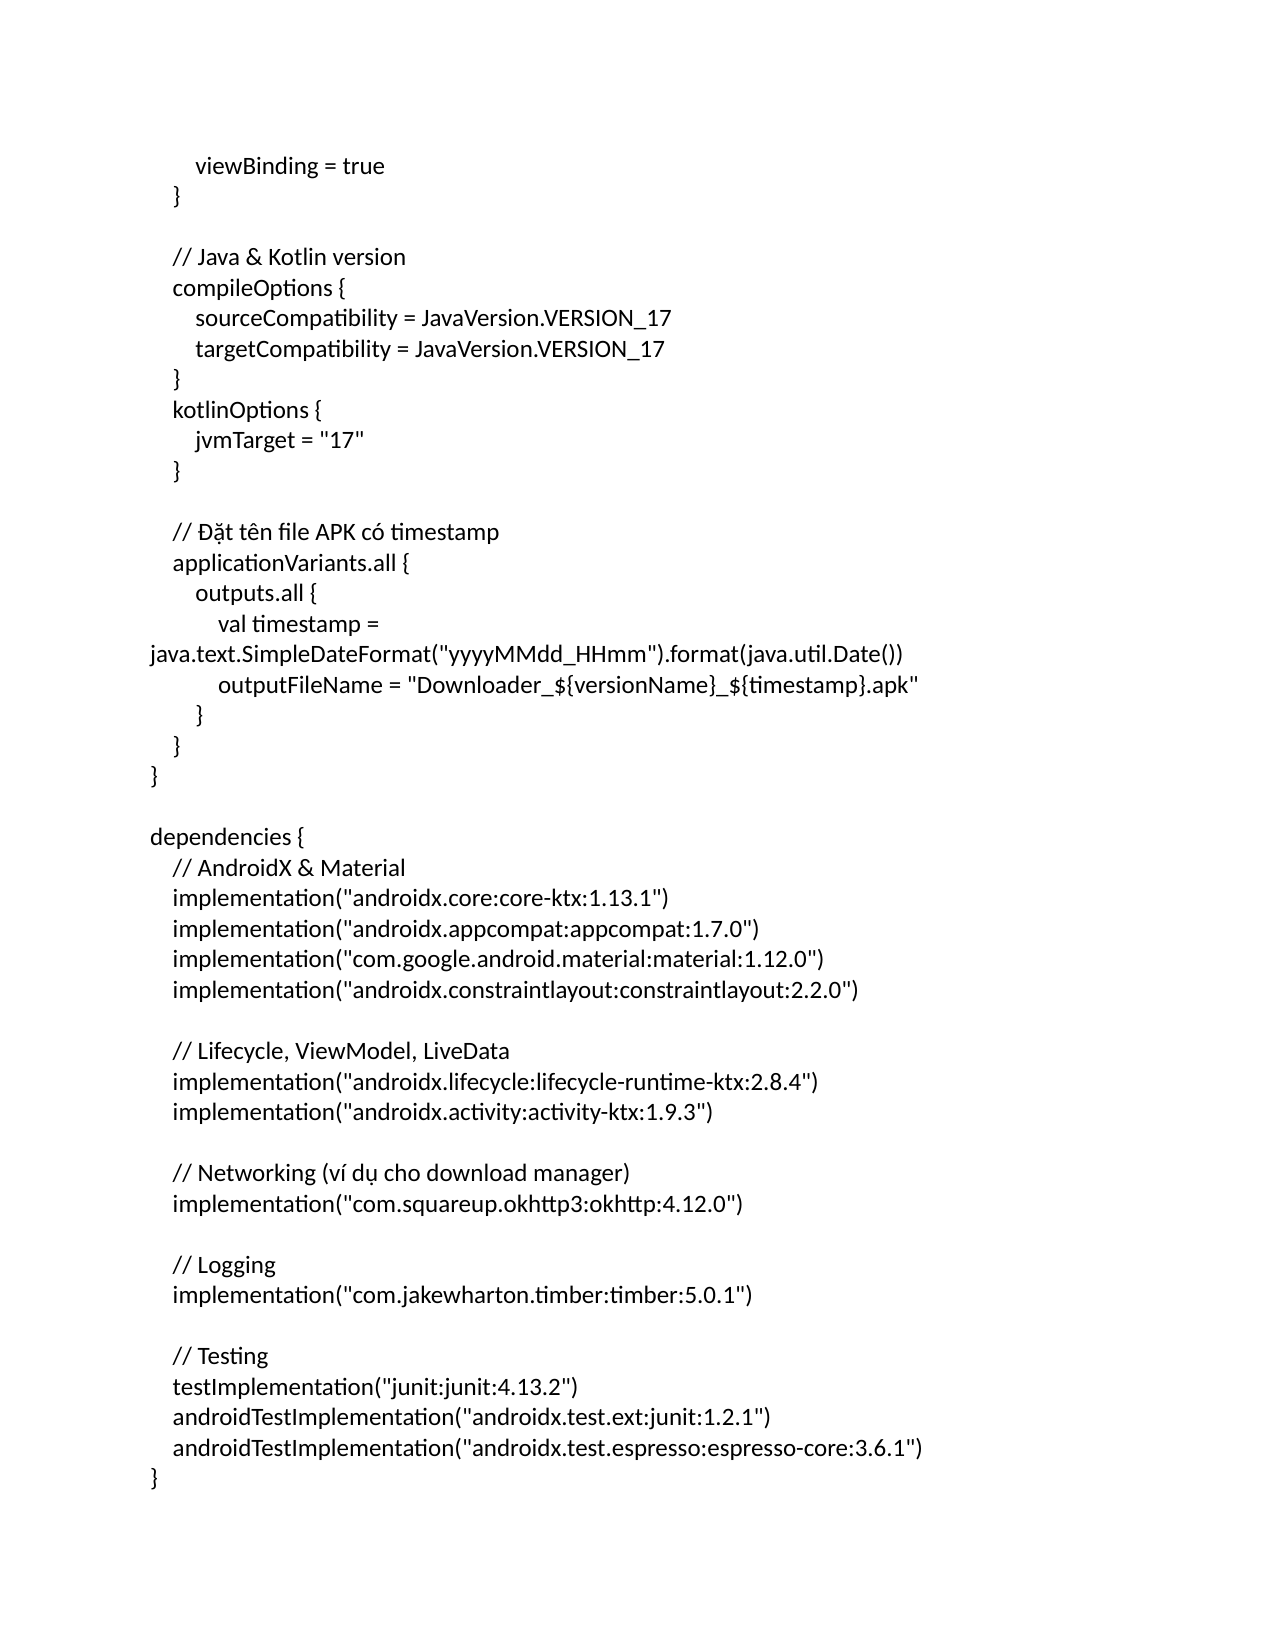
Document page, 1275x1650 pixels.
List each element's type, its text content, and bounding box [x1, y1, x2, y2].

text implementation("androidx.core:core-ktx:1.13.1") [150, 882, 1125, 913]
text dependencies { [150, 821, 1125, 852]
text // Testing [150, 1340, 1125, 1371]
text } [150, 699, 1125, 730]
text androidTestImplementation("androidx.test.ext:junit:1.2.1") [150, 1401, 1125, 1432]
text } [150, 760, 1125, 791]
text implementation("androidx.appcompat:appcompat:1.7.0") [150, 913, 1125, 943]
text implementation("androidx.constraintlayout:constraintlayout:2.2.0") [150, 974, 1125, 1004]
text implementation("com.squareup.okhttp3:okhttp:4.12.0") [150, 1188, 1125, 1218]
text implementation("com.google.android.material:material:1.12.0") [150, 943, 1125, 974]
text jvmTarget = "17" [150, 425, 1125, 455]
text } [150, 730, 1125, 760]
text implementation("androidx.activity:activity-ktx:1.9.3") [150, 1096, 1125, 1127]
text // Lifecycle, ViewModel, LiveData [150, 1035, 1125, 1066]
text sourceCompatibility = JavaVersion.VERSION_17 [150, 303, 1125, 333]
text kotlinOptions { [150, 394, 1125, 425]
text // Networking (ví dụ cho download manager) [150, 1157, 1125, 1188]
text androidTestImplementation("androidx.test.espresso:espresso-core:3.6.1") [150, 1432, 1125, 1462]
text implementation("androidx.lifecycle:lifecycle-runtime-ktx:2.8.4") [150, 1066, 1125, 1096]
text compileOptions { [150, 272, 1125, 303]
text viewBinding = true [150, 150, 1125, 181]
text implementation("com.jakewharton.timber:timber:5.0.1") [150, 1279, 1125, 1310]
text } [150, 455, 1125, 486]
text targetCompatibility = JavaVersion.VERSION_17 [150, 333, 1125, 364]
text applicationVariants.all { [150, 547, 1125, 577]
text outputFileName = "Downloader_${versionName}_${timestamp}.apk" [150, 669, 1125, 699]
text } [150, 364, 1125, 394]
text outputs.all { [150, 577, 1125, 608]
text } [150, 1462, 1125, 1493]
text testImplementation("junit:junit:4.13.2") [150, 1371, 1125, 1401]
text // Đặt tên file APK có timestamp [150, 516, 1125, 547]
text // AndroidX & Material [150, 852, 1125, 882]
text val timestamp = java.text.SimpleDateFormat("yyyyMMdd_HHmm").format(java.util.Date()) [150, 608, 1125, 669]
text } [150, 181, 1125, 211]
text // Logging [150, 1249, 1125, 1279]
text // Java & Kotlin version [150, 242, 1125, 272]
